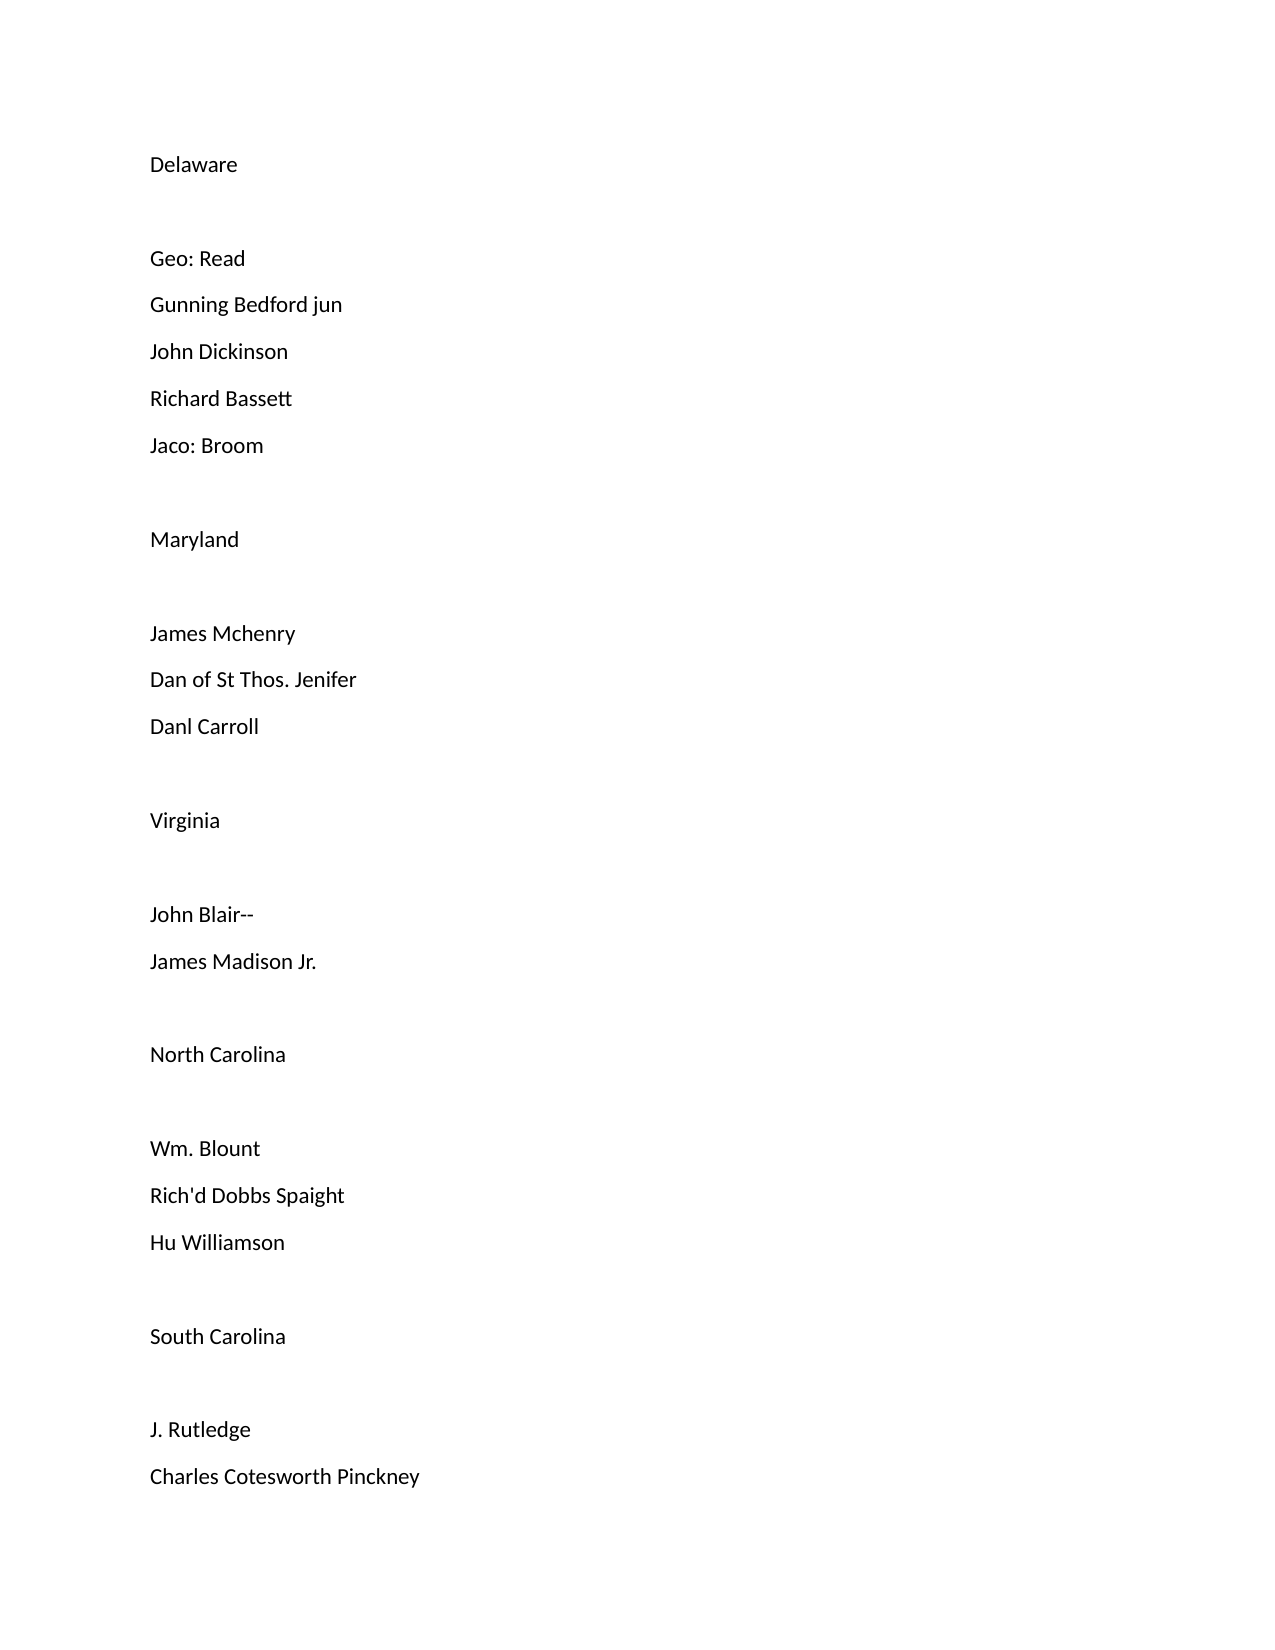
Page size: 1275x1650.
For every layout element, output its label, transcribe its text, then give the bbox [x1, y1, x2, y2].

text Richard Bassett [150, 384, 1125, 412]
text Gunning Bedford jun [150, 291, 1125, 319]
text Hu Williamson [150, 1228, 1125, 1256]
text Charles Cotesworth Pinckney [150, 1462, 1125, 1491]
text North Carolina [150, 1041, 1125, 1069]
text Jaco: Broom [150, 431, 1125, 459]
text Delaware [150, 150, 1125, 178]
text Maryland [150, 525, 1125, 553]
text John Blair-- [150, 900, 1125, 928]
text Wm. Blount [150, 1134, 1125, 1162]
text John Dickinson [150, 337, 1125, 366]
text J. Rutledge [150, 1416, 1125, 1444]
text Rich'd Dobbs Spaight [150, 1181, 1125, 1209]
text Dan of St Thos. Jenifer [150, 666, 1125, 694]
text South Carolina [150, 1322, 1125, 1350]
text Virginia [150, 806, 1125, 834]
text James Madison Jr. [150, 947, 1125, 975]
text Danl Carroll [150, 712, 1125, 741]
text Geo: Read [150, 244, 1125, 272]
text James Mchenry [150, 619, 1125, 647]
